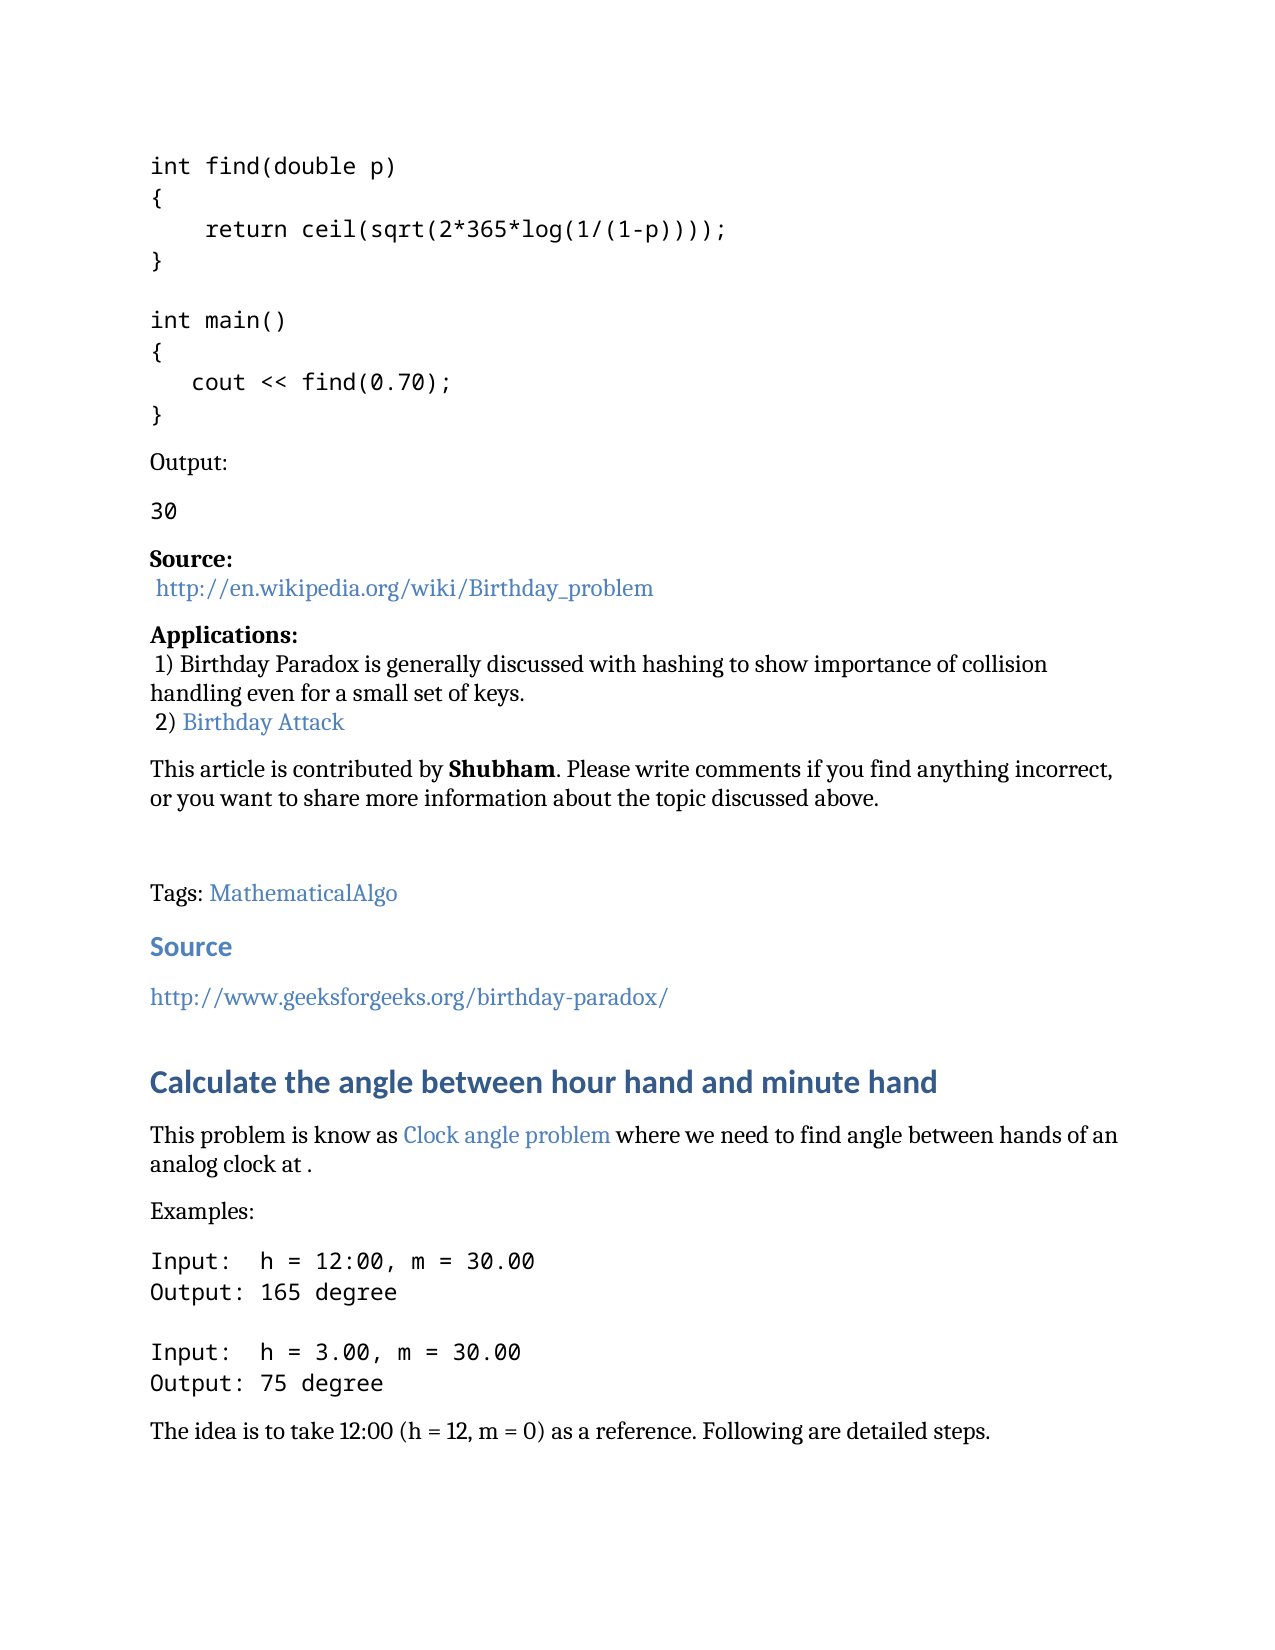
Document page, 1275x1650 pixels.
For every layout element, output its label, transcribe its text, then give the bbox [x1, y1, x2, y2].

text The idea is to take 12:00 (h = 12, m = 0) as a reference. Following are detailed steps. [150, 1417, 1125, 1446]
text Source: http://en.wikipedia.org/wiki/Birthday_problem [150, 545, 1125, 602]
text Examples: [150, 1197, 1125, 1226]
text Tags: MathematicalAlgo [150, 879, 1125, 907]
subtitle Source [150, 928, 1125, 964]
text Output: [150, 447, 1125, 476]
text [150, 150, 1125, 429]
text This problem is know as Clock angle problem where we need to find angle between hands of an analog clock at . [150, 1121, 1125, 1178]
text Input: h = 12:00, m = 30.00 Output: 165 degree Input: h = 3.00, m = 30.00 Output: 75 degree [150, 1245, 1125, 1398]
text Applications: 1) Birthday Paradox is generally discussed with hashing to show importance of collision handling even for a small set of keys. 2) Birthday Attack [150, 621, 1125, 736]
text 30 [150, 495, 1125, 526]
text This article is contributed by Shubham. Please write comments if you find anything incorrect, or you want to share more information about the topic discussed above. [150, 755, 1125, 812]
text http://www.geeksforgeeks.org/birthday-paradox/ [150, 983, 1125, 1011]
subtitle Calculate the angle between hour hand and minute hand [150, 1061, 1125, 1102]
